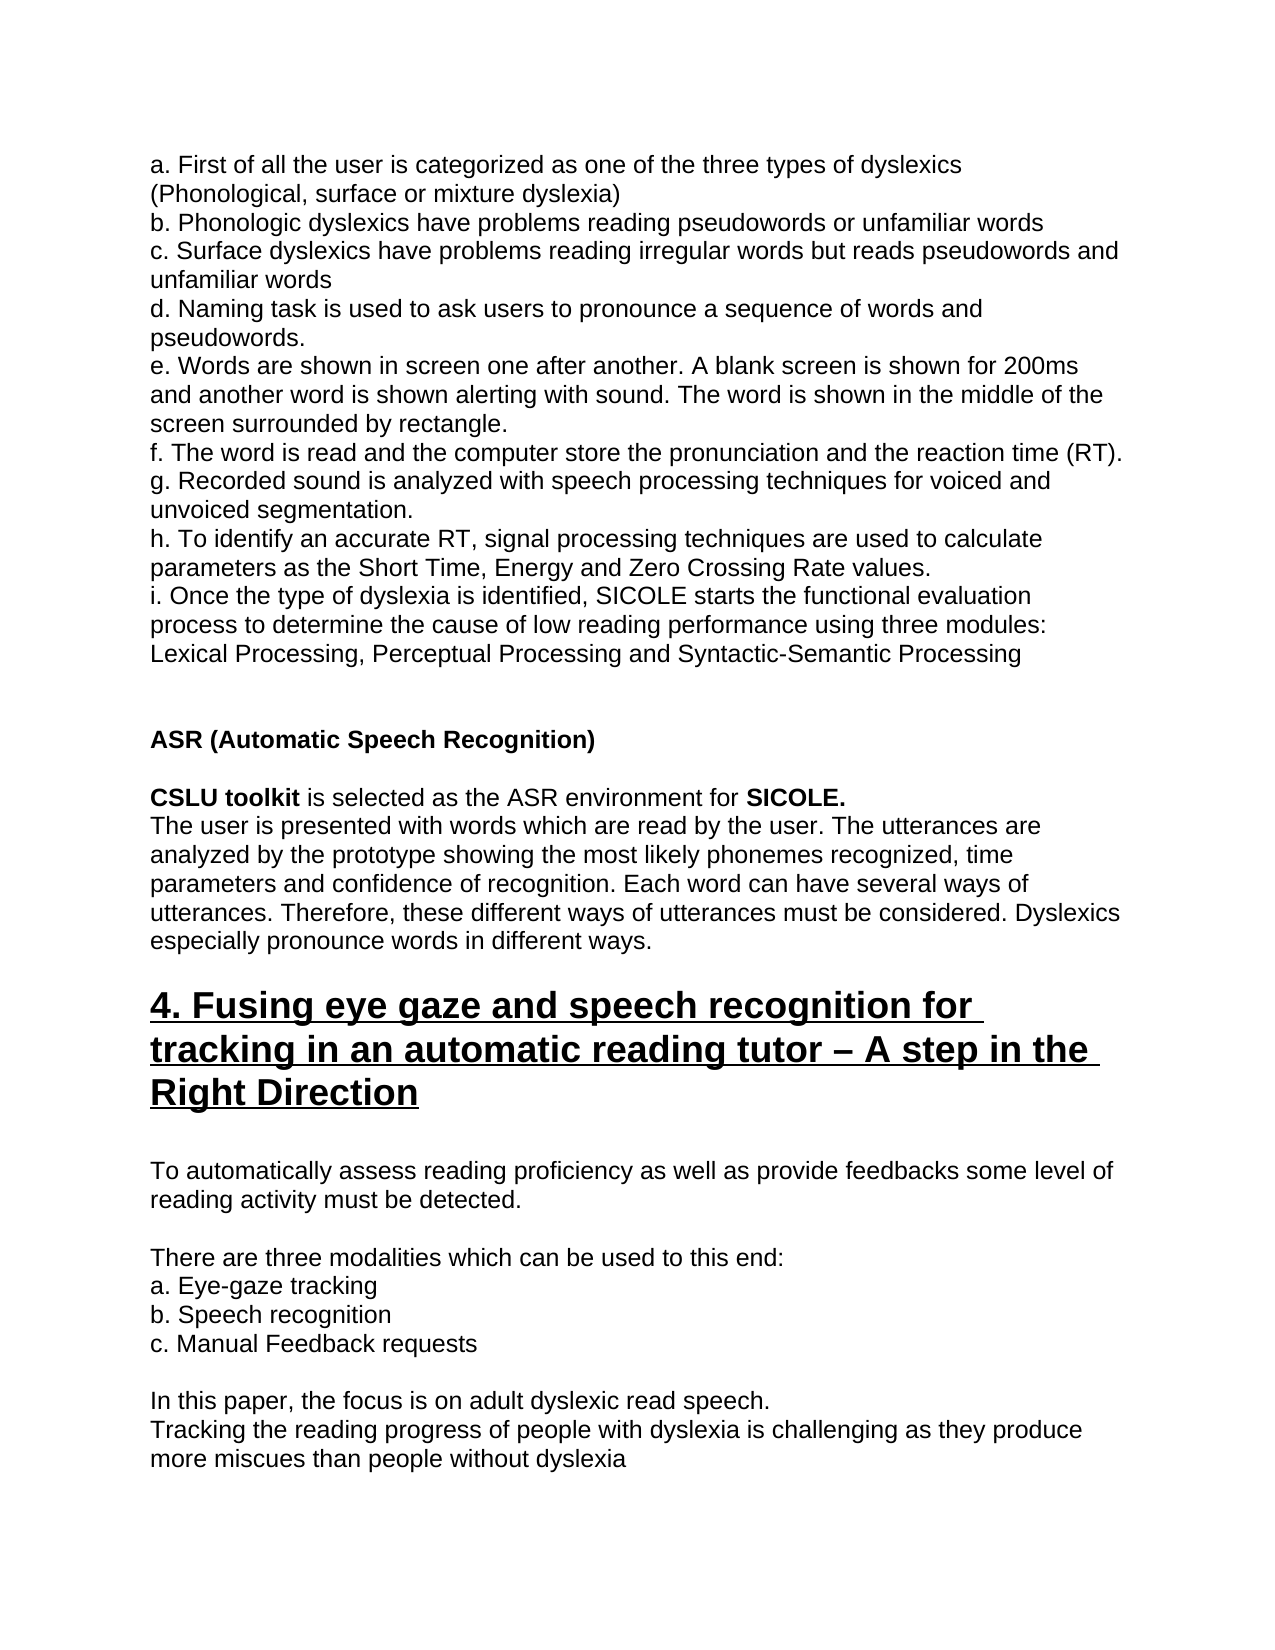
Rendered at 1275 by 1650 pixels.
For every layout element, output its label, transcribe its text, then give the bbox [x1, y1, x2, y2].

text The user is presented with words which are read by the user. The utterances are analyzed by the prototype showing the most likely phonemes recognized, time parameters and confidence of recognition. Each word can have several ways of utterances. Therefore, these different ways of utterances must be considered. Dyslexics especially pronounce words in different ways. [150, 811, 1125, 955]
text CSLU toolkit is selected as the ASR environment for SICOLE. [150, 782, 1125, 811]
text To automatically assess reading proficiency as well as provide feedbacks some level of reading activity must be detected. [150, 1156, 1125, 1214]
text ASR (Automatic Speech Recognition) [150, 725, 1125, 754]
text Lexical Processing, Perceptual Processing and Syntactic-Semantic Processing [150, 639, 1125, 667]
text b. Phonologic dyslexics have problems reading pseudowords or unfamiliar words [150, 207, 1125, 236]
text a. Eye-gaze tracking [150, 1271, 1125, 1300]
text In this paper, the focus is on adult dyslexic read speech. [150, 1386, 1125, 1415]
text There are three modalities which can be used to this end: [150, 1242, 1125, 1271]
text h. To identify an accurate RT, signal processing techniques are used to calculate parameters as the Short Time, Energy and Zero Crossing Rate values. [150, 524, 1125, 581]
text e. Words are shown in screen one after another. A blank screen is shown for 200ms and another word is shown alerting with sound. The word is shown in the middle of the screen surrounded by rectangle. [150, 351, 1125, 437]
text i. Once the type of dyslexia is identified, SICOLE starts the functional evaluation process to determine the cause of low reading performance using three modules: [150, 581, 1125, 639]
text b. Speech recognition [150, 1300, 1125, 1329]
text d. Naming task is used to ask users to pronounce a sequence of words and pseudowords. [150, 294, 1125, 351]
text c. Manual Feedback requests [150, 1329, 1125, 1357]
text Tracking the reading progress of people with dyslexia is challenging as they produce more miscues than people without dyslexia [150, 1415, 1125, 1472]
text f. The word is read and the computer store the pronunciation and the reaction time (RT). [150, 437, 1125, 466]
text c. Surface dyslexics have problems reading irregular words but reads pseudowords and unfamiliar words [150, 236, 1125, 294]
text 4. Fusing eye gaze and speech recognition for tracking in an automatic reading tutor – A step in the Right Direction [150, 984, 1125, 1113]
text g. Recorded sound is analyzed with speech processing techniques for voiced and unvoiced segmentation. [150, 466, 1125, 524]
text a. First of all the user is categorized as one of the three types of dyslexics (Phonological, surface or mixture dyslexia) [150, 150, 1125, 207]
